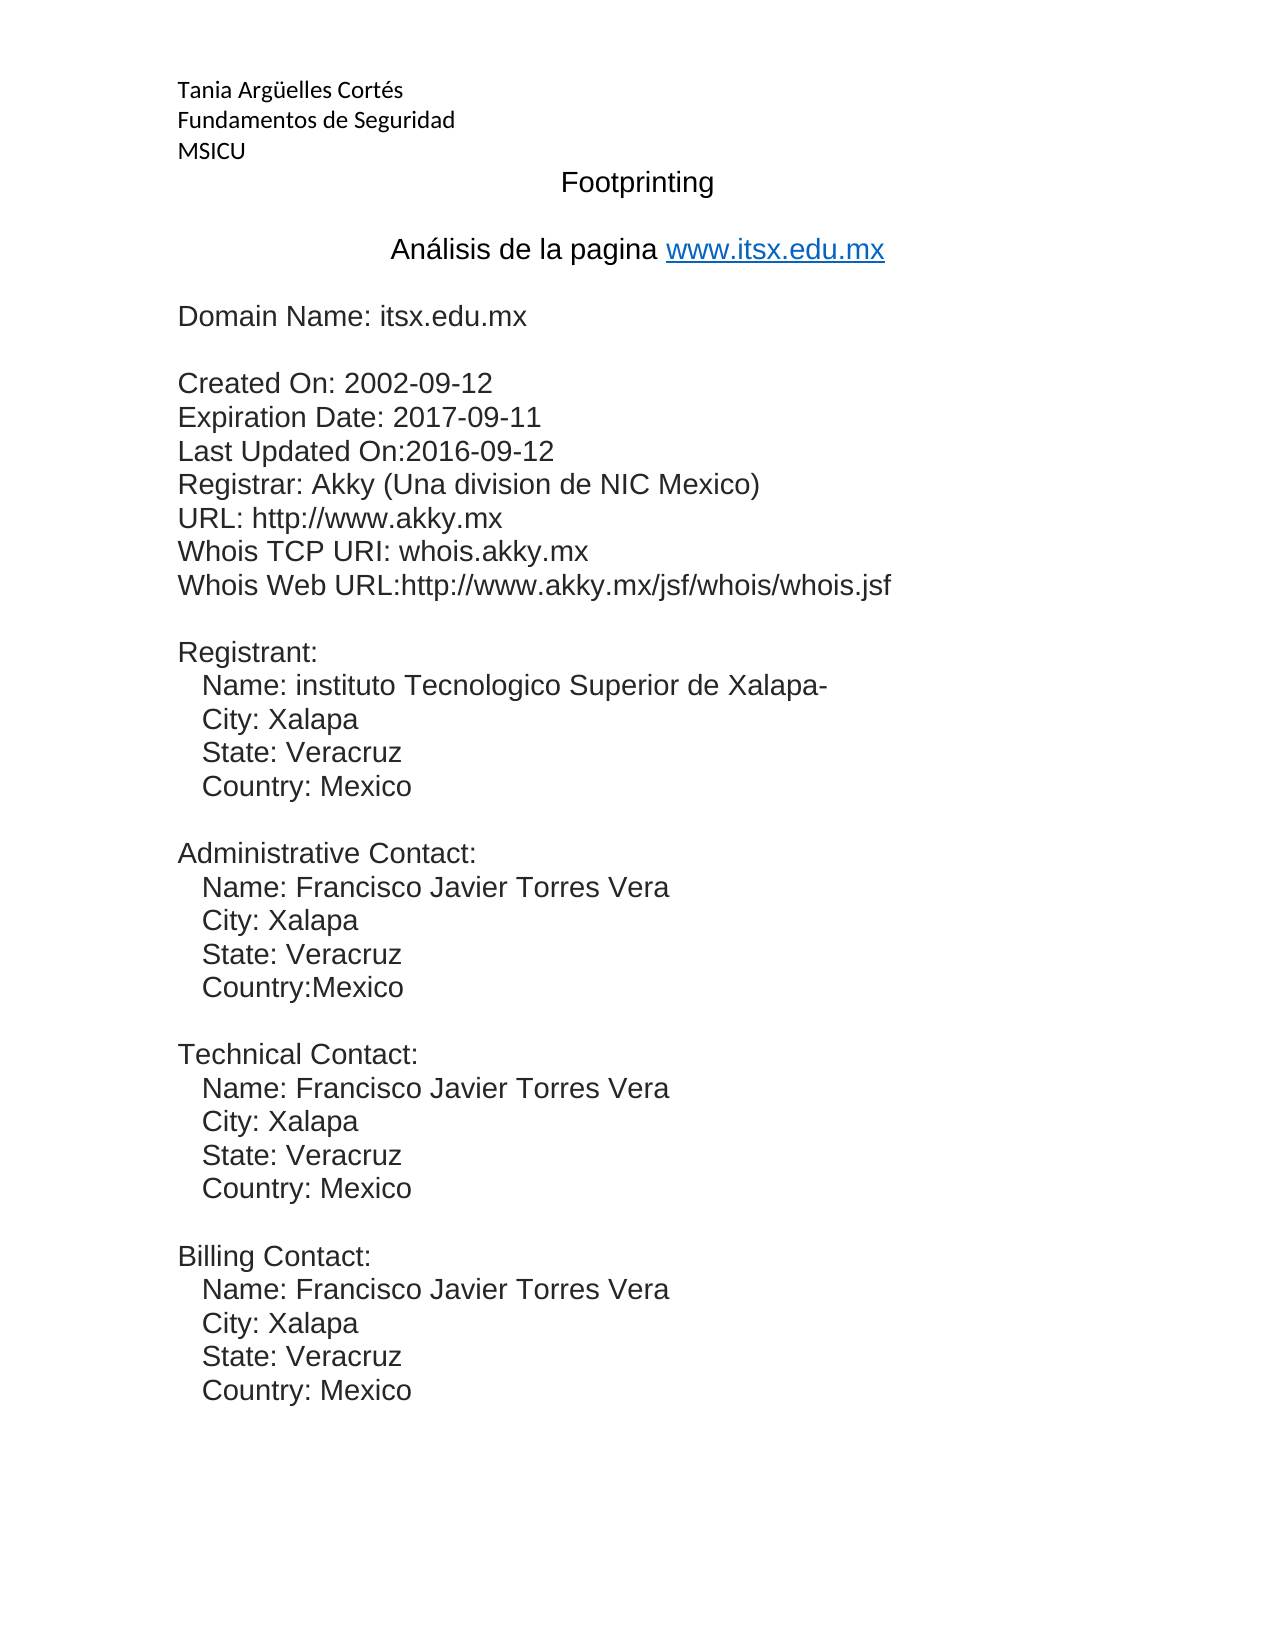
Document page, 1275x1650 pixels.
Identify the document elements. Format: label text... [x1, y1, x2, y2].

text Registrar: Akky (Una division de NIC Mexico) [177, 467, 1098, 501]
text City: Xalapa [177, 903, 1098, 937]
text Country: Mexico [177, 769, 1098, 803]
text Created On: 2002-09-12 [177, 367, 1098, 400]
text Footprinting [177, 165, 1098, 199]
text Administrative Contact: [177, 836, 1098, 870]
text Name: Francisco Javier Torres Vera [177, 870, 1098, 903]
text URL: http://www.akky.mx [177, 501, 1098, 534]
text Country:Mexico [177, 970, 1098, 1004]
text City: Xalapa [177, 702, 1098, 736]
text State: Veracruz [177, 1138, 1098, 1172]
text Country: Mexico [177, 1373, 1098, 1406]
text Name: instituto Tecnologico Superior de Xalapa- [177, 668, 1098, 702]
text Domain Name: itsx.edu.mx [177, 299, 1098, 333]
text Billing Contact: [177, 1239, 1098, 1272]
text Análisis de la pagina www.itsx.edu.mx [177, 232, 1098, 266]
text Registrant: [177, 635, 1098, 668]
text State: Veracruz [177, 736, 1098, 769]
text City: Xalapa [177, 1104, 1098, 1138]
text State: Veracruz [177, 937, 1098, 970]
text Technical Contact: [177, 1037, 1098, 1071]
text Expiration Date: 2017-09-11 [177, 400, 1098, 434]
text Name: Francisco Javier Torres Vera [177, 1272, 1098, 1306]
text State: Veracruz [177, 1339, 1098, 1373]
text City: Xalapa [177, 1306, 1098, 1339]
text Last Updated On:2016-09-12 [177, 434, 1098, 467]
text Whois TCP URI: whois.akky.mx [177, 534, 1098, 568]
text Name: Francisco Javier Torres Vera [177, 1071, 1098, 1104]
text Country: Mexico [177, 1172, 1098, 1205]
text Whois Web URL:http://www.akky.mx/jsf/whois/whois.jsf [177, 568, 1098, 601]
